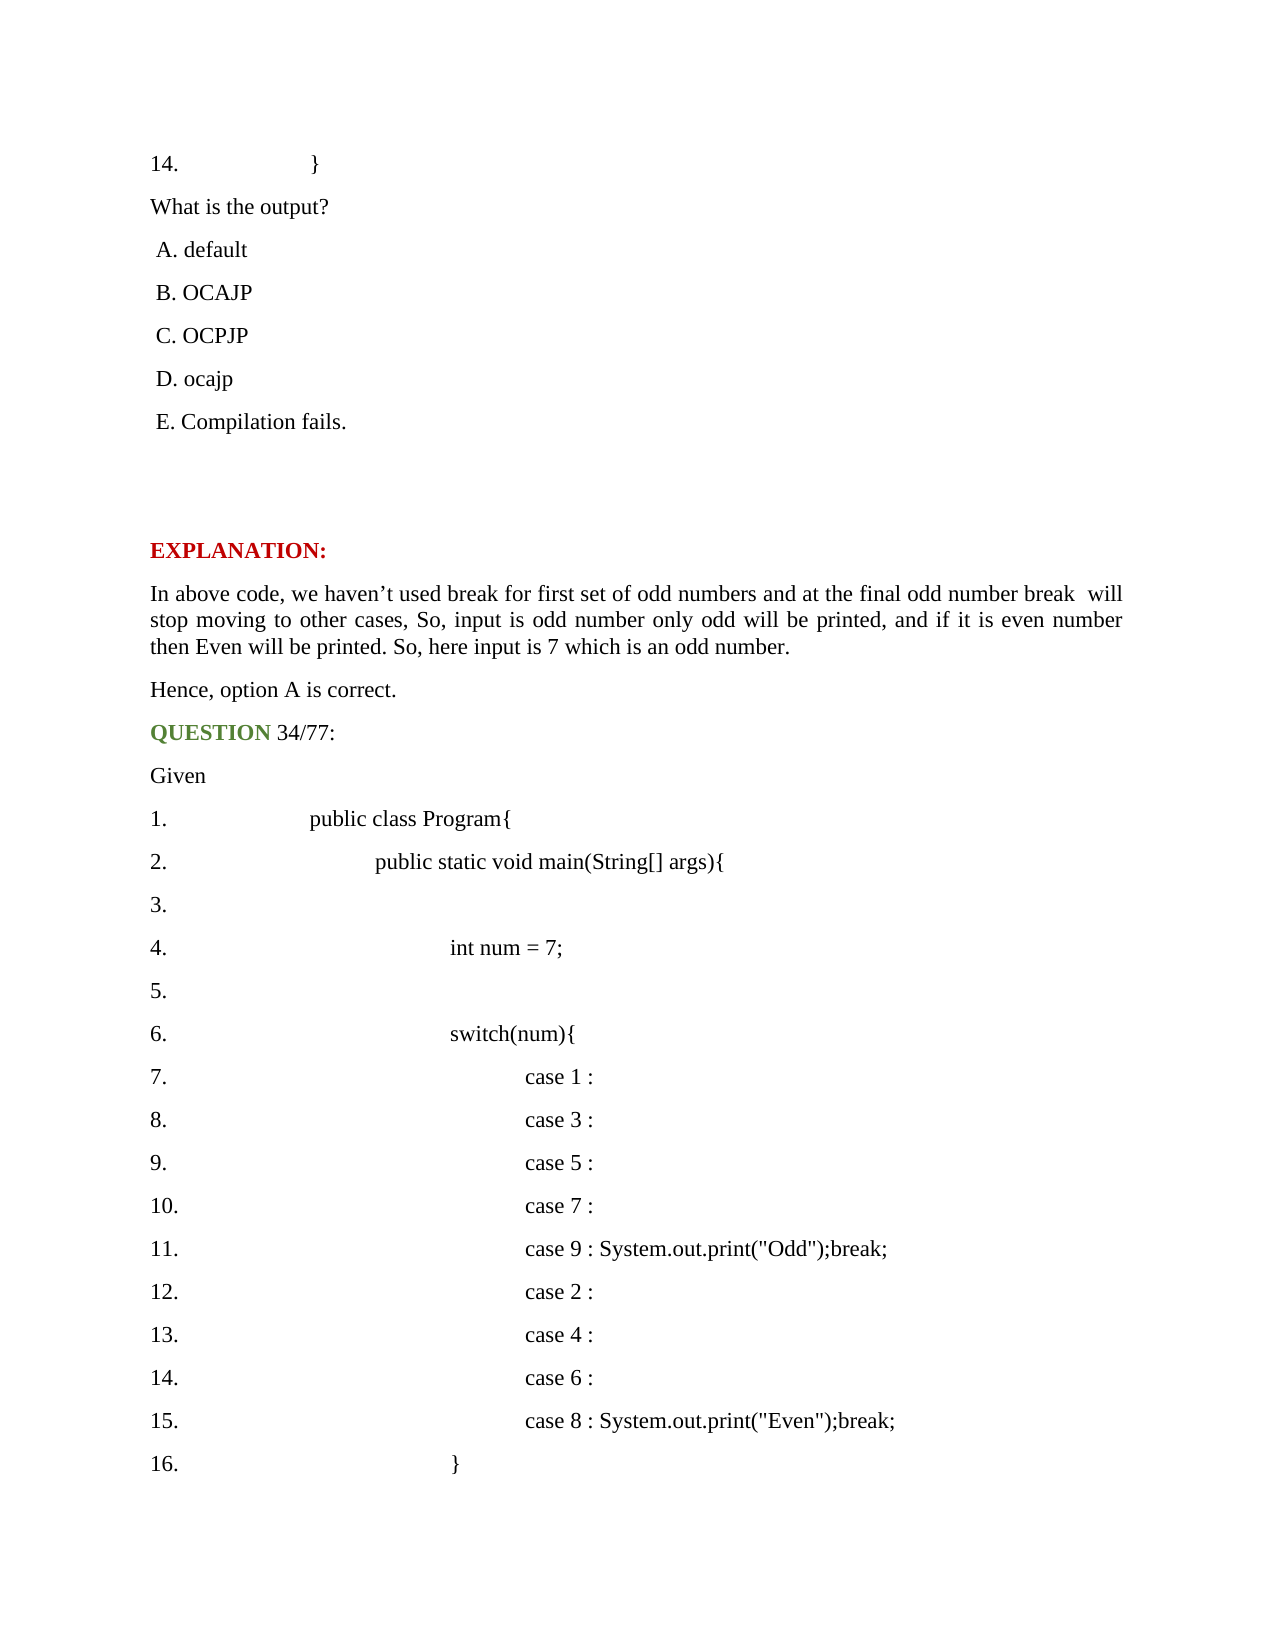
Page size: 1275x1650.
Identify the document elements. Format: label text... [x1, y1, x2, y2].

text 14. case 6 : [150, 1364, 1125, 1391]
text 11. case 9 : System.out.print("Odd");break; [150, 1235, 1125, 1262]
text 16. } [150, 1450, 1125, 1477]
text QUESTION 34/77: [150, 719, 1125, 745]
text 15. case 8 : System.out.print("Even");break; [150, 1407, 1125, 1434]
text In above code, we haven’t used break for first set of odd numbers and at the final odd number break will stop moving to other cases, So, input is odd number only odd will be printed, and if it is even number then Even will be printed. So, here input is 7 which is an odd number. [150, 580, 1125, 659]
text 4. int num = 7; [150, 934, 1125, 960]
text 12. case 2 : [150, 1278, 1125, 1304]
text E. Compilation fails. [150, 408, 1125, 434]
text 7. case 1 : [150, 1063, 1125, 1089]
text What is the output? [150, 193, 1125, 219]
text Hence, option A is correct. [150, 676, 1125, 702]
text B. OCAJP [150, 279, 1125, 305]
text 1. public class Program{ [150, 805, 1125, 831]
text 10. case 7 : [150, 1192, 1125, 1218]
text Given [150, 762, 1125, 788]
text 9. case 5 : [150, 1149, 1125, 1176]
text 13. case 4 : [150, 1321, 1125, 1348]
text 14. } [150, 150, 1125, 176]
text 5. [150, 977, 1125, 1003]
text 8. case 3 : [150, 1106, 1125, 1132]
text EXPLANATION: [150, 537, 1125, 563]
text 3. [150, 891, 1125, 917]
text A. default [150, 236, 1125, 262]
text 6. switch(num){ [150, 1020, 1125, 1046]
text D. ocajp [150, 365, 1125, 391]
text C. OCPJP [150, 322, 1125, 348]
text 2. public static void main(String[] args){ [150, 848, 1125, 874]
